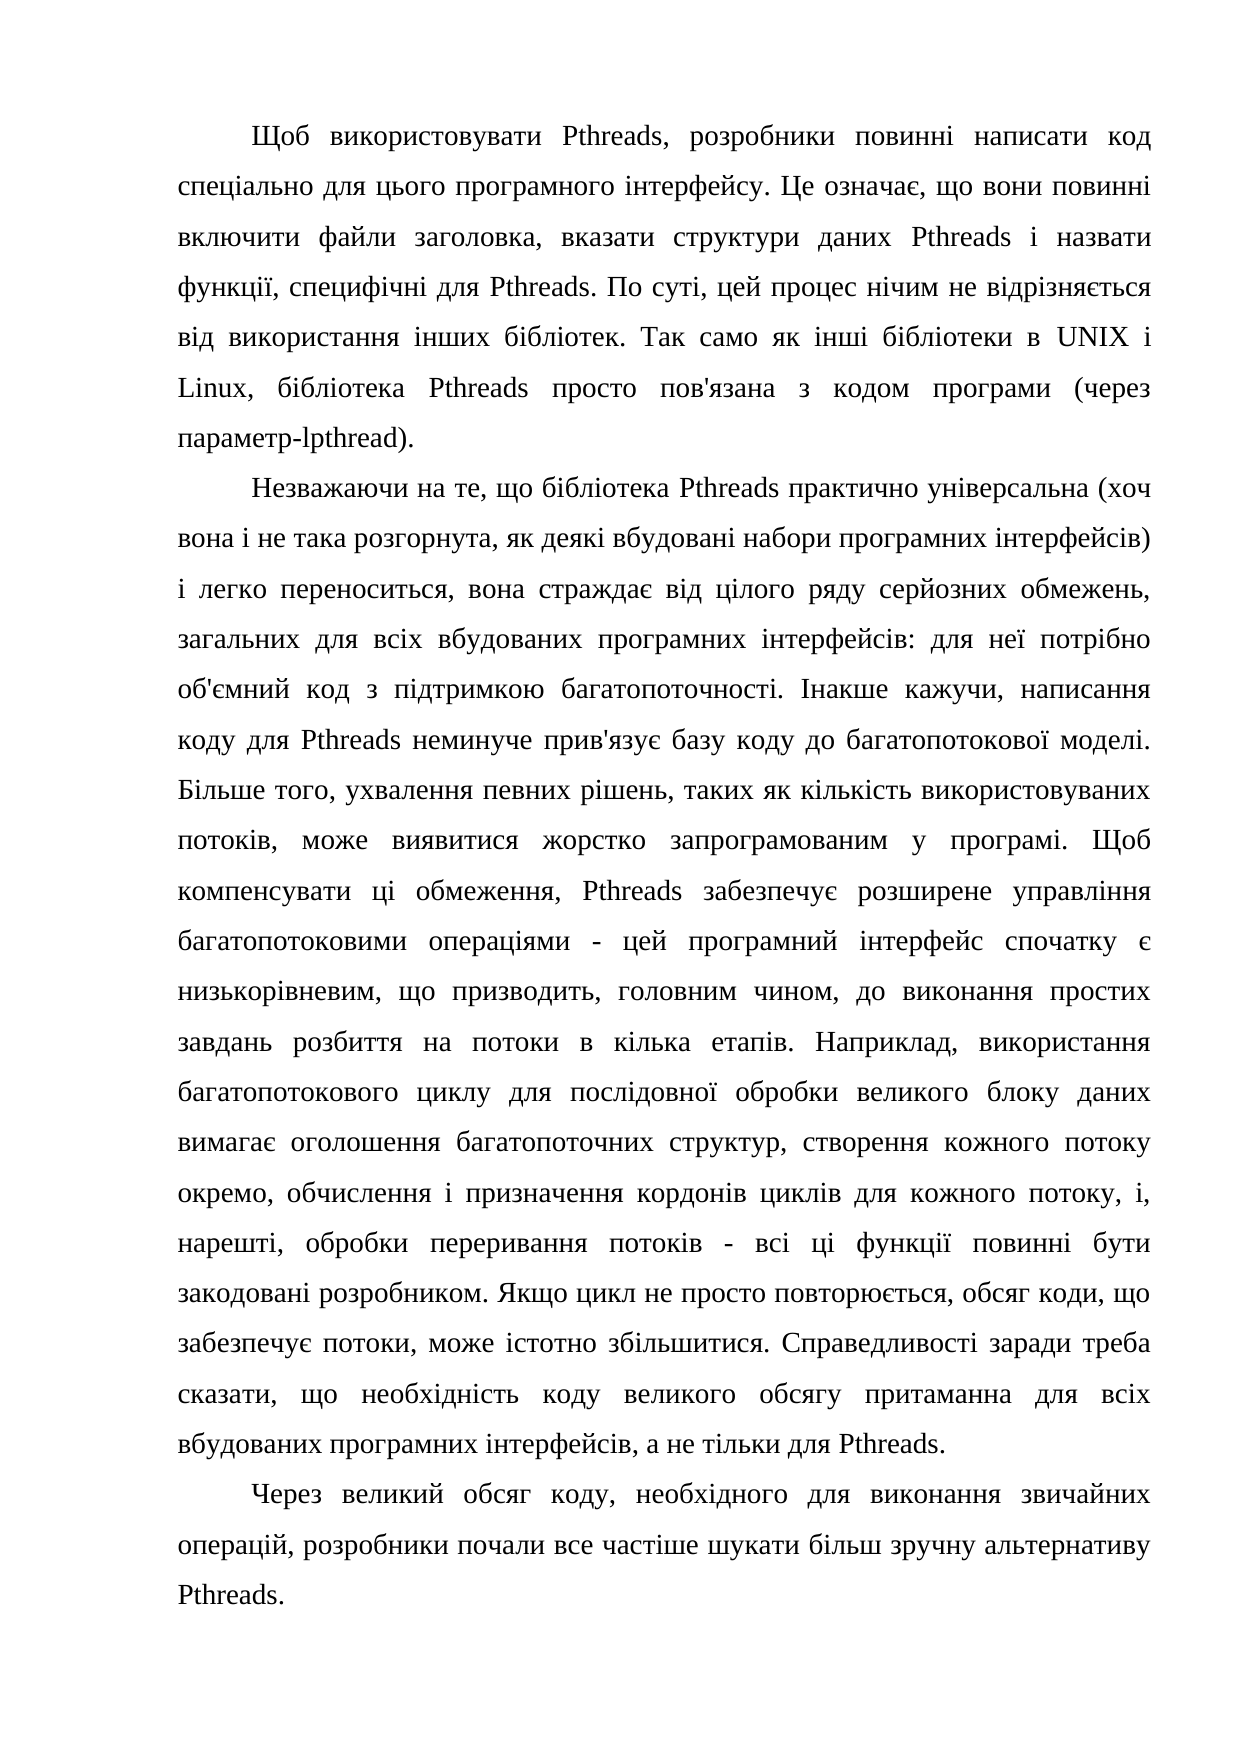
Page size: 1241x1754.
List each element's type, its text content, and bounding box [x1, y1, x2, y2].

text Щоб використовувати Pthreads, розробники повинні написати код спеціально для цього програмного інтерфейсу. Це означає, що вони повинні включити файли заголовка, вказати структури даних Pthreads і назвати функції, специфічні для Pthreads. По суті, цей процес нічим не відрізняється від використання інших бібліотек. Так само як інші бібліотеки в UNIX і Linux, бібліотека Pthreads просто пов'язана з кодом програми (через параметр-lpthread). [177, 118, 1152, 453]
text Незважаючи на те, що бібліотека Pthreads практично універсальна (хоч вона і не така розгорнута, як деякі вбудовані набори програмних інтерфейсів) і легко переноситься, вона страждає від цілого ряду серйозних обмежень, загальних для всіх вбудованих програмних інтерфейсів: для неї потрібно об'ємний код з підтримкою багатопоточності. Інакше кажучи, написання коду для Pthreads неминуче прив'язує базу коду до багатопотокової моделі. Більше того, ухвалення певних рішень, таких як кількість використовуваних потоків, може виявитися жорстко запрограмованим у програмі. Щоб компенсувати ці обмеження, Pthreads забезпечує розширене управління багатопотоковими операціями - цей програмний інтерфейс спочатку є низькорівневим, що призводить, головним чином, до виконання простих завдань розбиття на потоки в кілька етапів. Наприклад, використання багатопотокового циклу для послідовної обробки великого блоку даних вимагає оголошення багатопоточних структур, створення кожного потоку окремо, обчислення і призначення кордонів циклів для кожного потоку, і, нарешті, обробки переривання потоків - всі ці функції повинні бути закодовані розробником. Якщо цикл не просто повторюється, обсяг коди, що забезпечує потоки, може істотно збільшитися. Справедливості заради треба сказати, що необхідність коду великого обсягу притаманна для всіх вбудованих програмних інтерфейсів, а не тільки для Pthreads. [177, 470, 1152, 1460]
text Через великий обсяг коду, необхідного для виконання звичайних операцій, розробники почали все частіше шукати більш зручну альтернативу Pthreads. [177, 1477, 1152, 1611]
